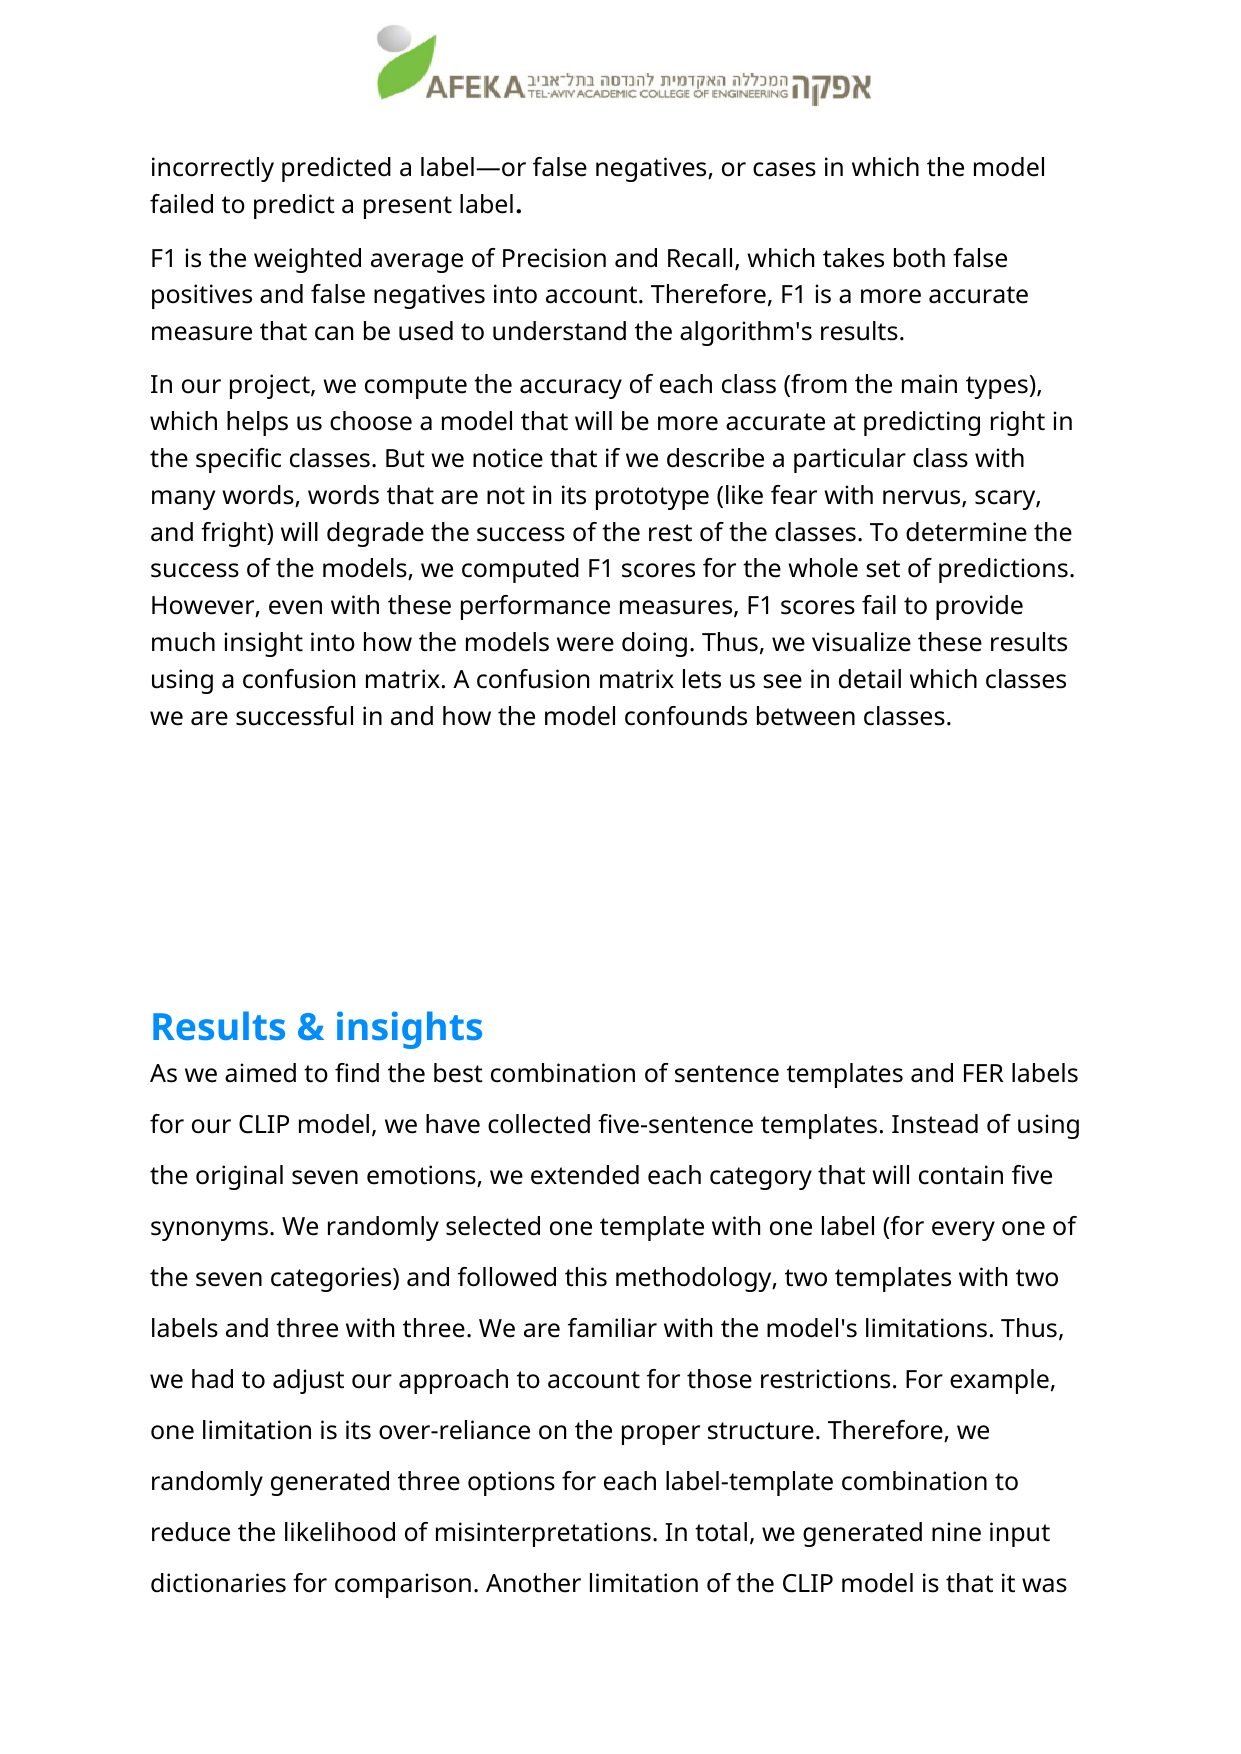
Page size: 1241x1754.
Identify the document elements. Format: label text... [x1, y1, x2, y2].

text In our project, we compute the accuracy of each class (from the main types), which helps us choose a model that will be more accurate at predicting right in the specific classes. But we notice that if we describe a particular class with many words, words that are not in its prototype (like fear with nervus, scary, and fright) will degrade the success of the rest of the classes. To determine the success of the models, we computed F1 scores for the whole set of predictions. However, even with these performance measures, F1 scores fail to provide much insight into how the models were doing. Thus, we visualize these results using a confusion matrix. A confusion matrix lets us see in detail which classes we are successful in and how the model confounds between classes. [150, 367, 1090, 732]
text F1 is the weighted average of Precision and Recall, which takes both false positives and false negatives into account. Therefore, F1 is a more accurate measure that can be used to understand the algorithm's results. [150, 240, 1090, 348]
picture [336, 13, 902, 132]
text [150, 1055, 1090, 1600]
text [150, 150, 1090, 221]
subtitle Results & insights [150, 1000, 1090, 1051]
